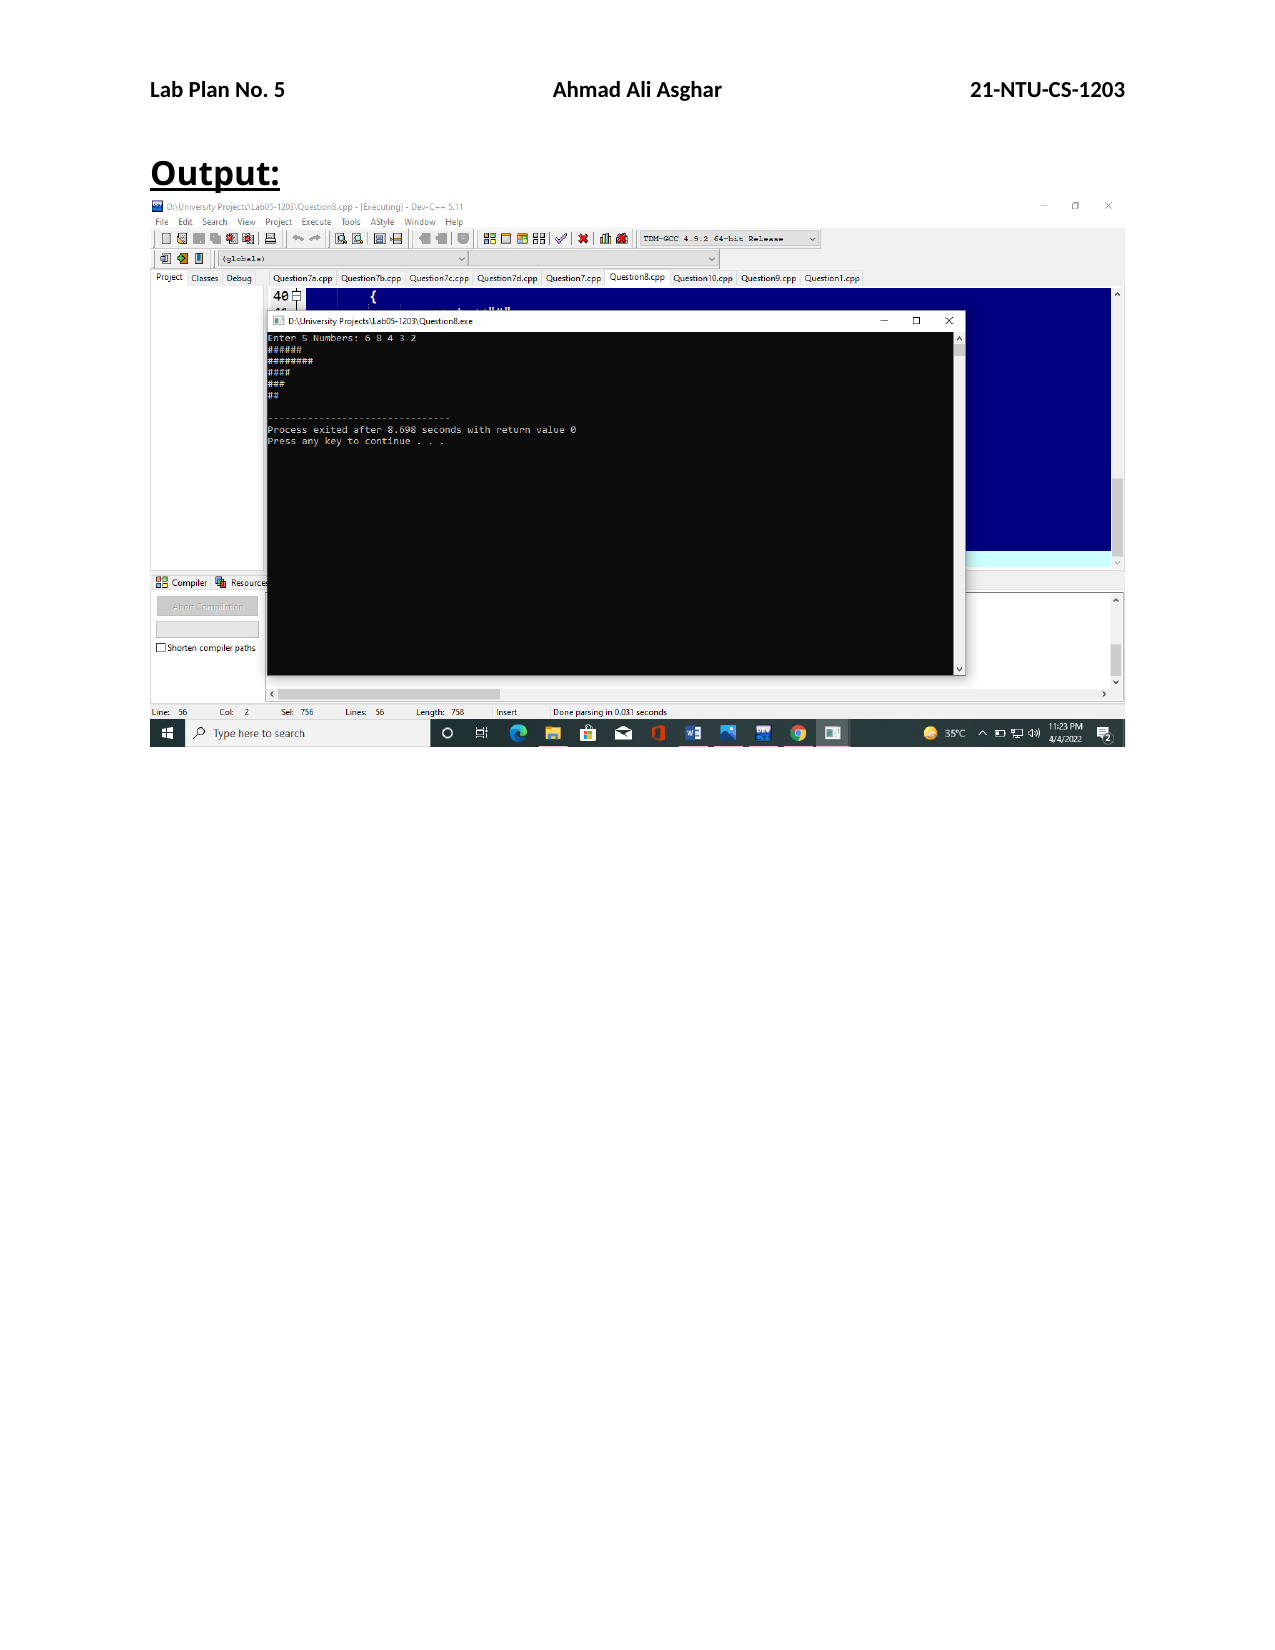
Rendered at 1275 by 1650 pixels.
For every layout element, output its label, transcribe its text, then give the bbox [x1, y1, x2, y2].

picture [150, 198, 1125, 747]
subtitle Output: [150, 150, 1125, 198]
